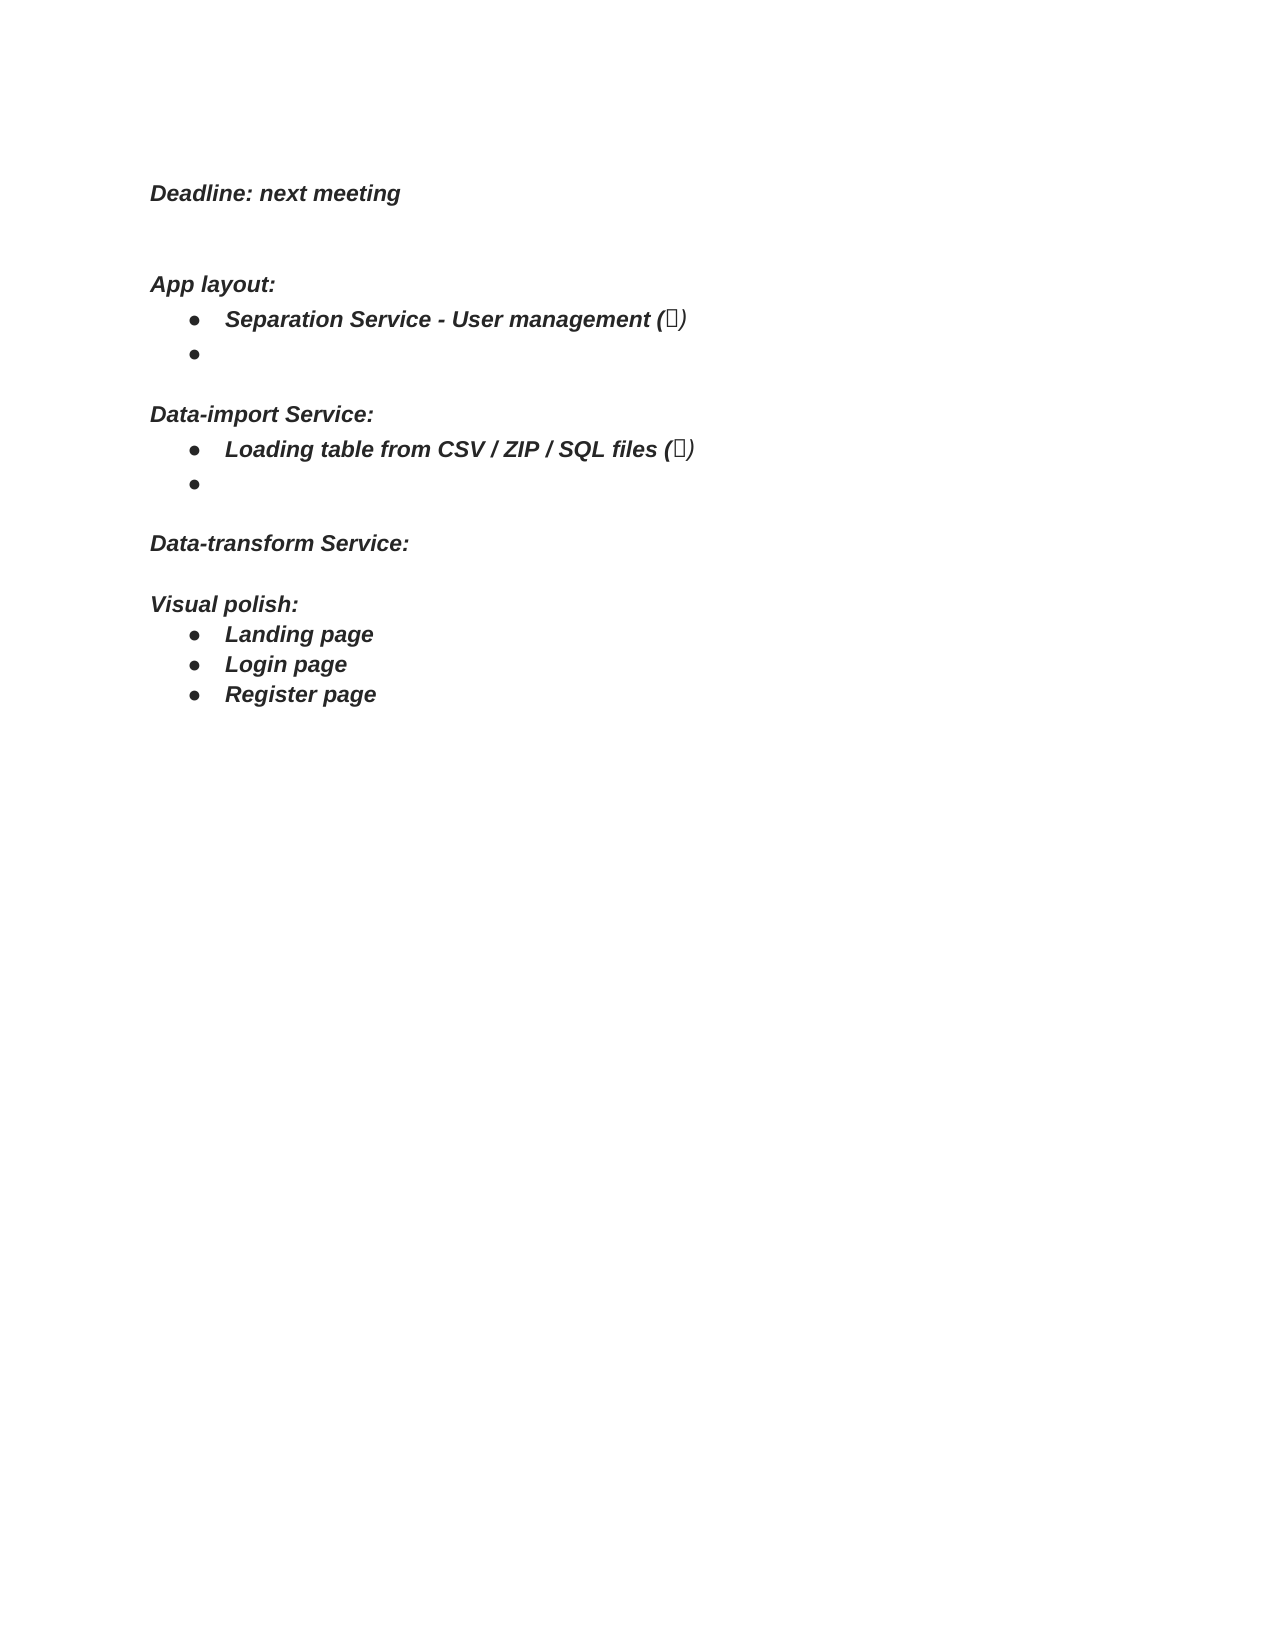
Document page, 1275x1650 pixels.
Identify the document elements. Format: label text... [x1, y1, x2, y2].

text App layout: [150, 271, 1125, 297]
text Data-transform Service: [150, 530, 1125, 557]
list Loading table from CSV / ZIP / SQL files (❌) [187, 431, 1125, 465]
list Separation Service - User management (❌) [187, 301, 1125, 335]
list Landing page [187, 621, 1125, 647]
list Login page [187, 651, 1125, 678]
list Register page [187, 681, 1125, 708]
text Data-import Service: [150, 401, 1125, 427]
text Deadline: next meeting [150, 180, 1125, 207]
text Visual polish: [150, 591, 1125, 617]
